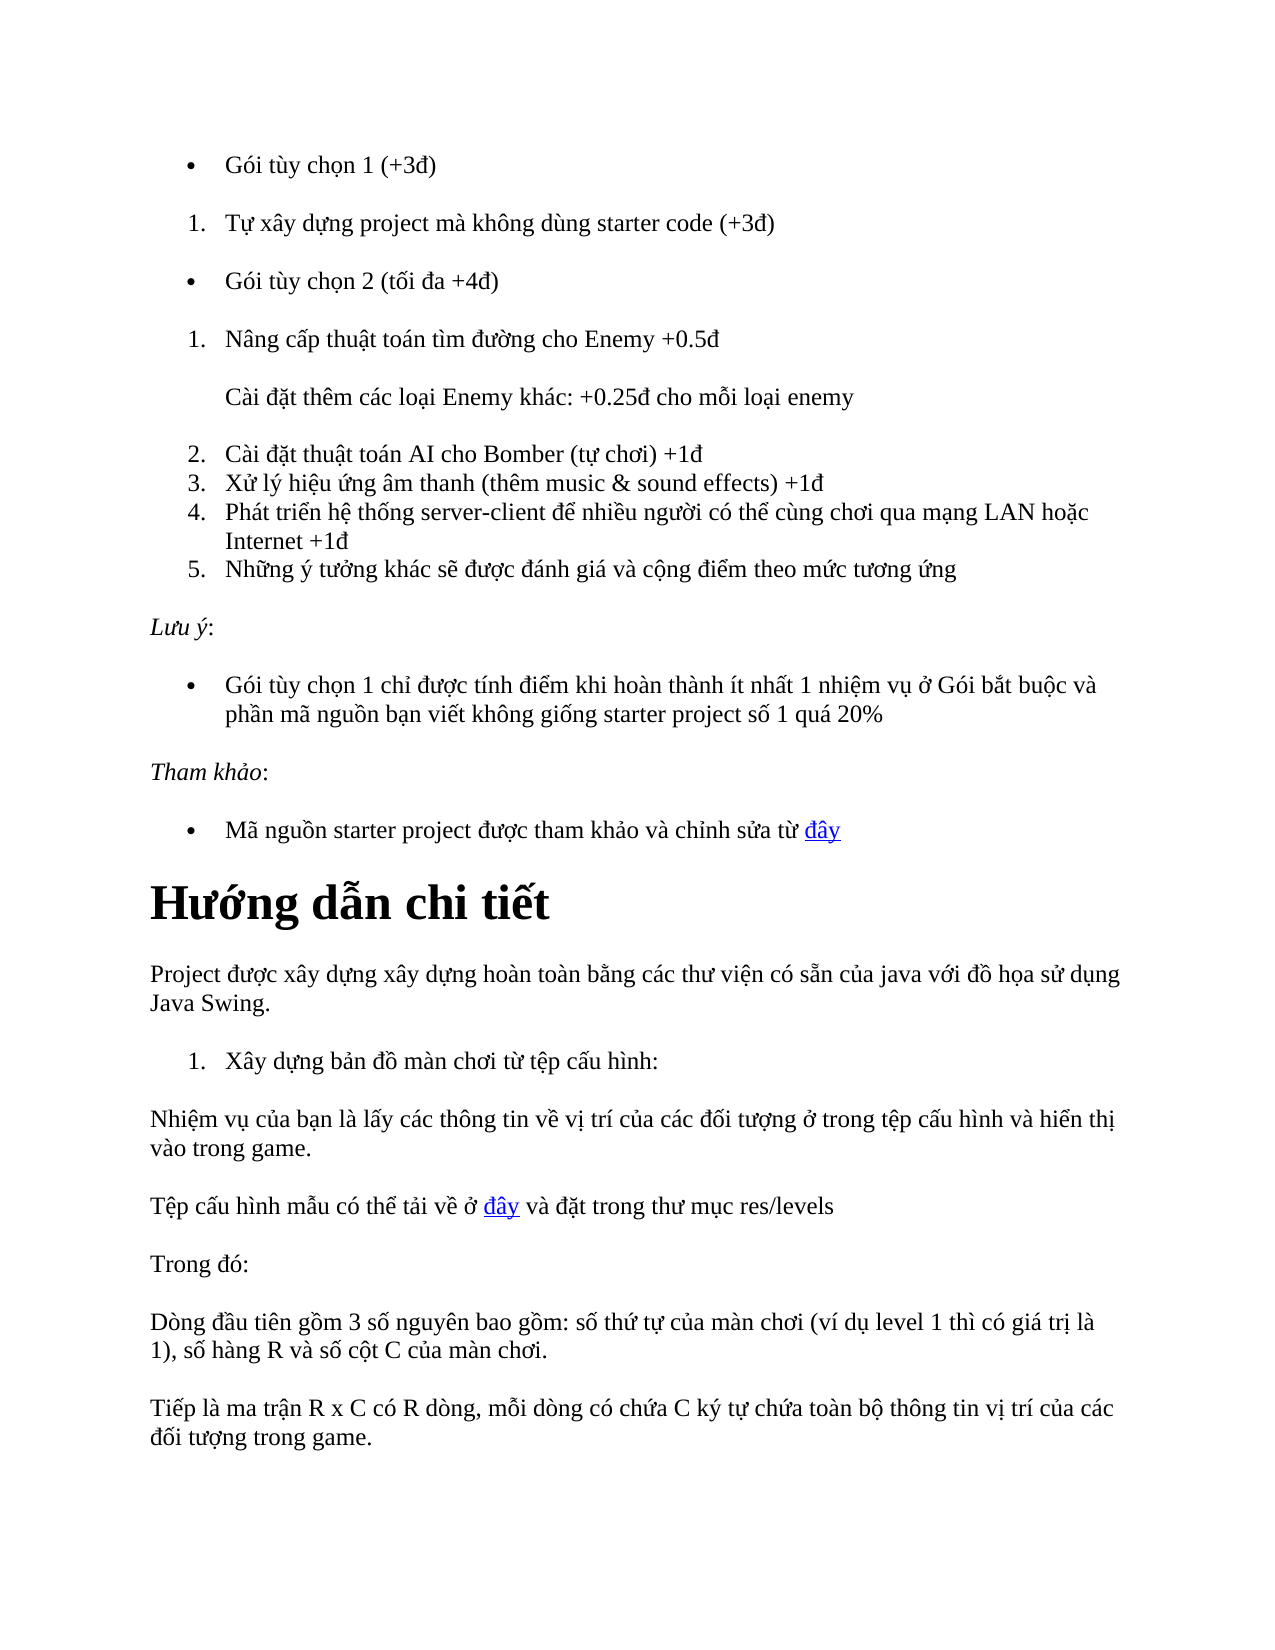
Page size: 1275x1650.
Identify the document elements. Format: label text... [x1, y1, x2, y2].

text Dòng đầu tiên gồm 3 số nguyên bao gồm: số thứ tự của màn chơi (ví dụ level 1 thì có giá trị là 1), số hàng R và số cột C của màn chơi. [150, 1307, 1125, 1364]
list Mã nguồn starter project được tham khảo và chỉnh sửa từ đây [187, 815, 1125, 844]
text Trong đó: [150, 1249, 1125, 1277]
list Cài đặt thuật toán AI cho Bomber (tự chơi) +1đ [187, 439, 1125, 468]
text Hướng dẫn chi tiết [150, 873, 1125, 930]
text Nhiệm vụ của bạn là lấy các thông tin về vị trí của các đối tượng ở trong tệp cấu hình và hiển thị vào trong game. [150, 1104, 1125, 1162]
list Những ý tưởng khác sẽ được đánh giá và cộng điểm theo mức tương ứng [187, 554, 1125, 583]
text Tham khảo: [150, 757, 1125, 786]
text Tiếp là ma trận R x C có R dòng, mỗi dòng có chứa C ký tự chứa toàn bộ thông tin vị trí của các đối tượng trong game. [150, 1393, 1125, 1451]
list Tự xây dựng project mà không dùng starter code (+3đ) [187, 208, 1125, 237]
list Xử lý hiệu ứng âm thanh (thêm music & sound effects) +1đ [187, 468, 1125, 497]
list Nâng cấp thuật toán tìm đường cho Enemy +0.5đ [187, 324, 1125, 352]
text Project được xây dựng xây dựng hoàn toàn bằng các thư viện có sẵn của java với đồ họa sử dụng Java Swing. [150, 959, 1125, 1017]
list Gói tùy chọn 1 (+3đ) [187, 150, 1125, 179]
list Gói tùy chọn 2 (tối đa +4đ) [187, 266, 1125, 294]
list Gói tùy chọn 1 chỉ được tính điểm khi hoàn thành ít nhất 1 nhiệm vụ ở Gói bắt buộc và phần mã nguồn bạn viết không giống starter project số 1 quá 20% [187, 670, 1125, 728]
text Lưu ý: [150, 612, 1125, 641]
list Phát triển hệ thống server-client để nhiều người có thể cùng chơi qua mạng LAN hoặc Internet +1đ [187, 497, 1125, 554]
text Cài đặt thêm các loại Enemy khác: +0.25đ cho mỗi loại enemy [225, 382, 1125, 410]
text Tệp cấu hình mẫu có thể tải về ở đây và đặt trong thư mục res/levels [150, 1191, 1125, 1219]
list Xây dựng bản đồ màn chơi từ tệp cấu hình: [187, 1046, 1125, 1075]
